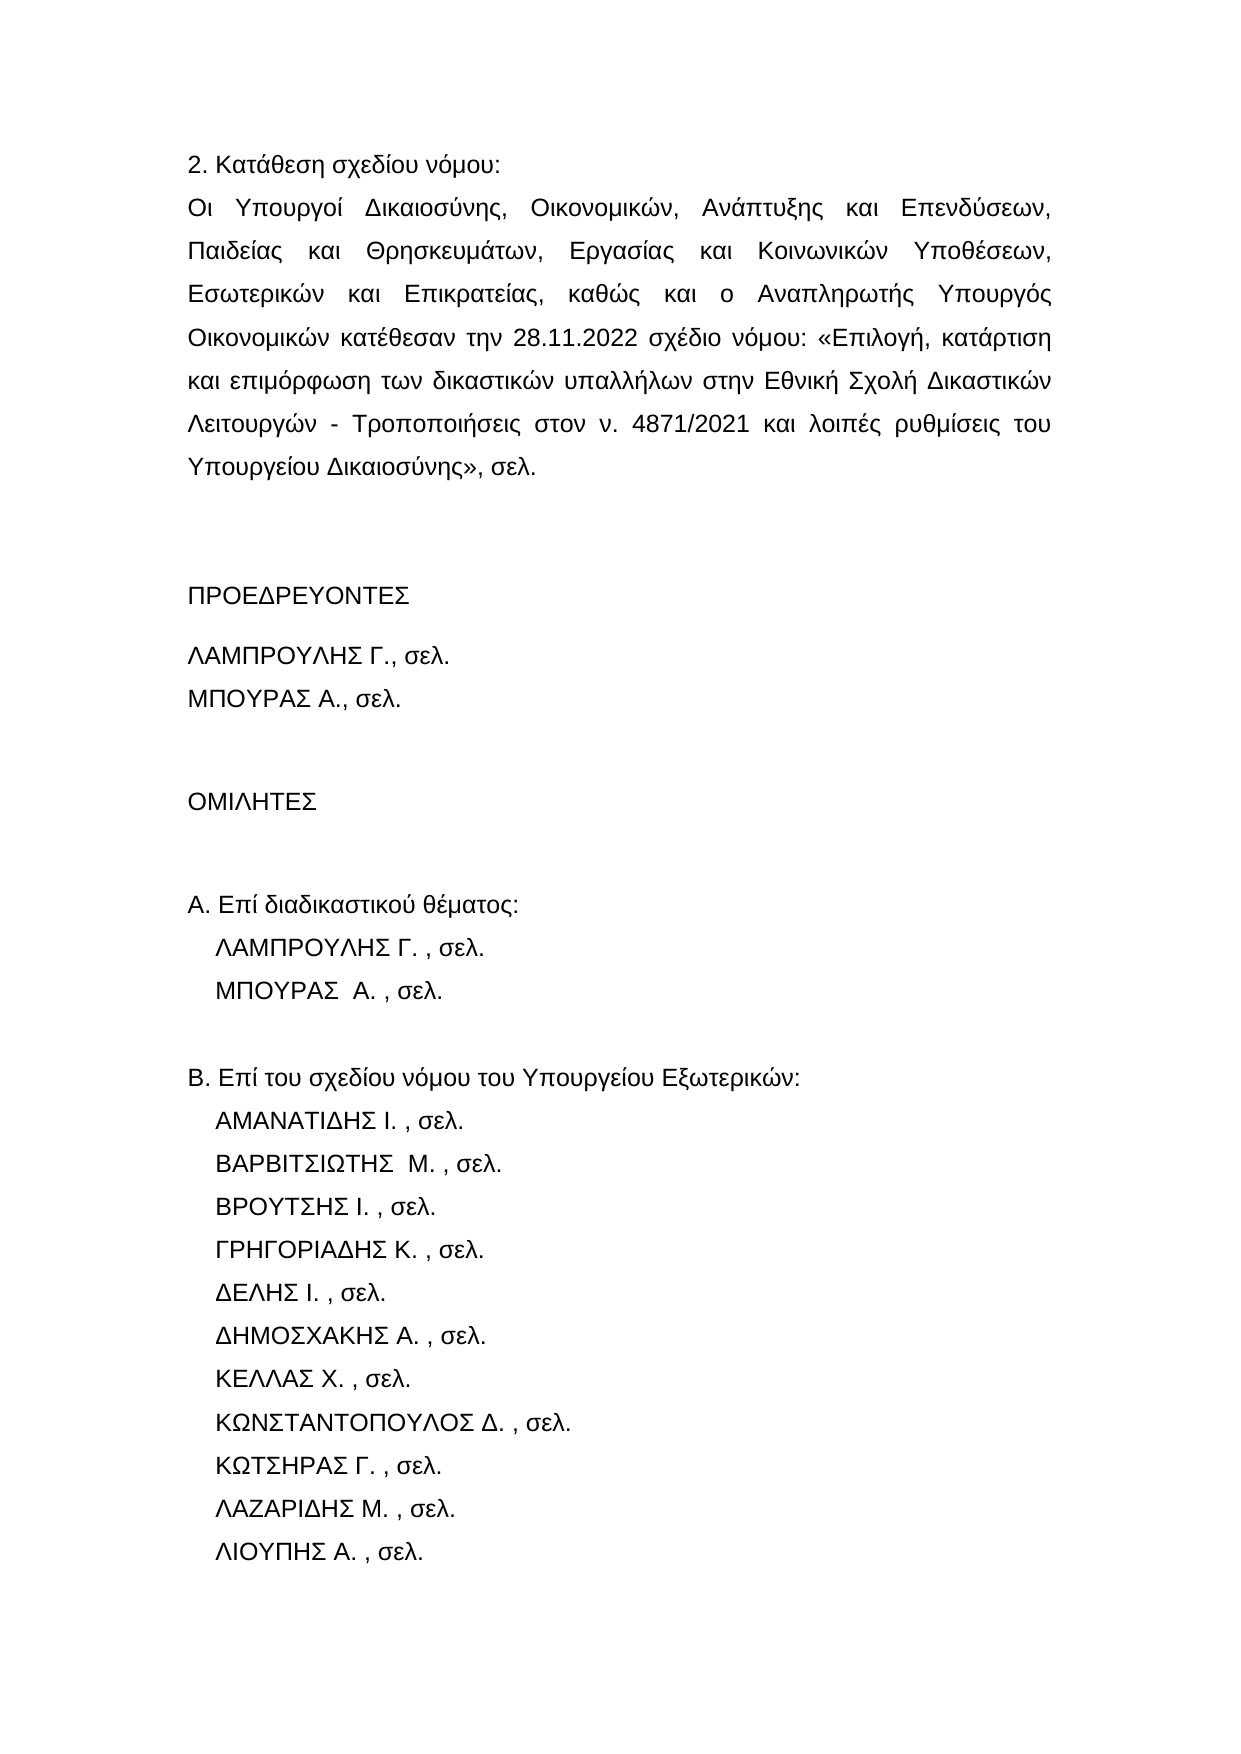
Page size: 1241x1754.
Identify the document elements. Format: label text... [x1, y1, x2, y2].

text 2. Κατάθεση σχεδίου νόμου: [187, 150, 1053, 179]
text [187, 847, 1053, 1566]
text ΛΑΜΠΡΟΥΛΗΣ Γ., σελ. [187, 641, 1053, 670]
text ΜΠΟΥΡΑΣ Α., σελ. [187, 684, 1053, 713]
text ΠΡΟΕΔΡΕΥΟΝΤΕΣ [187, 495, 1053, 610]
text ΟΜΙΛΗΤΕΣ [187, 787, 1053, 816]
text Οι Υπουργοί Δικαιοσύνης, Οικονομικών, Ανάπτυξης και Επενδύσεων, Παιδείας και Θρησκευμάτων, Εργασίας και Κοινωνικών Υποθέσεων, Εσωτερικών και Επικρατείας, καθώς και ο Αναπληρωτής Υπουργός Οικονομικών κατέθεσαν την 28.11.2022 σχέδιο νόμου: «Επιλογή, κατάρτιση και επιμόρφωση των δικαστικών υπαλλήλων στην Εθνική Σχολή Δικαστικών Λειτουργών - Τροποποιήσεις στον ν. 4871/2021 και λοιπές ρυθμίσεις του Υπουργείου Δικαιοσύνης», σελ. [187, 193, 1053, 481]
